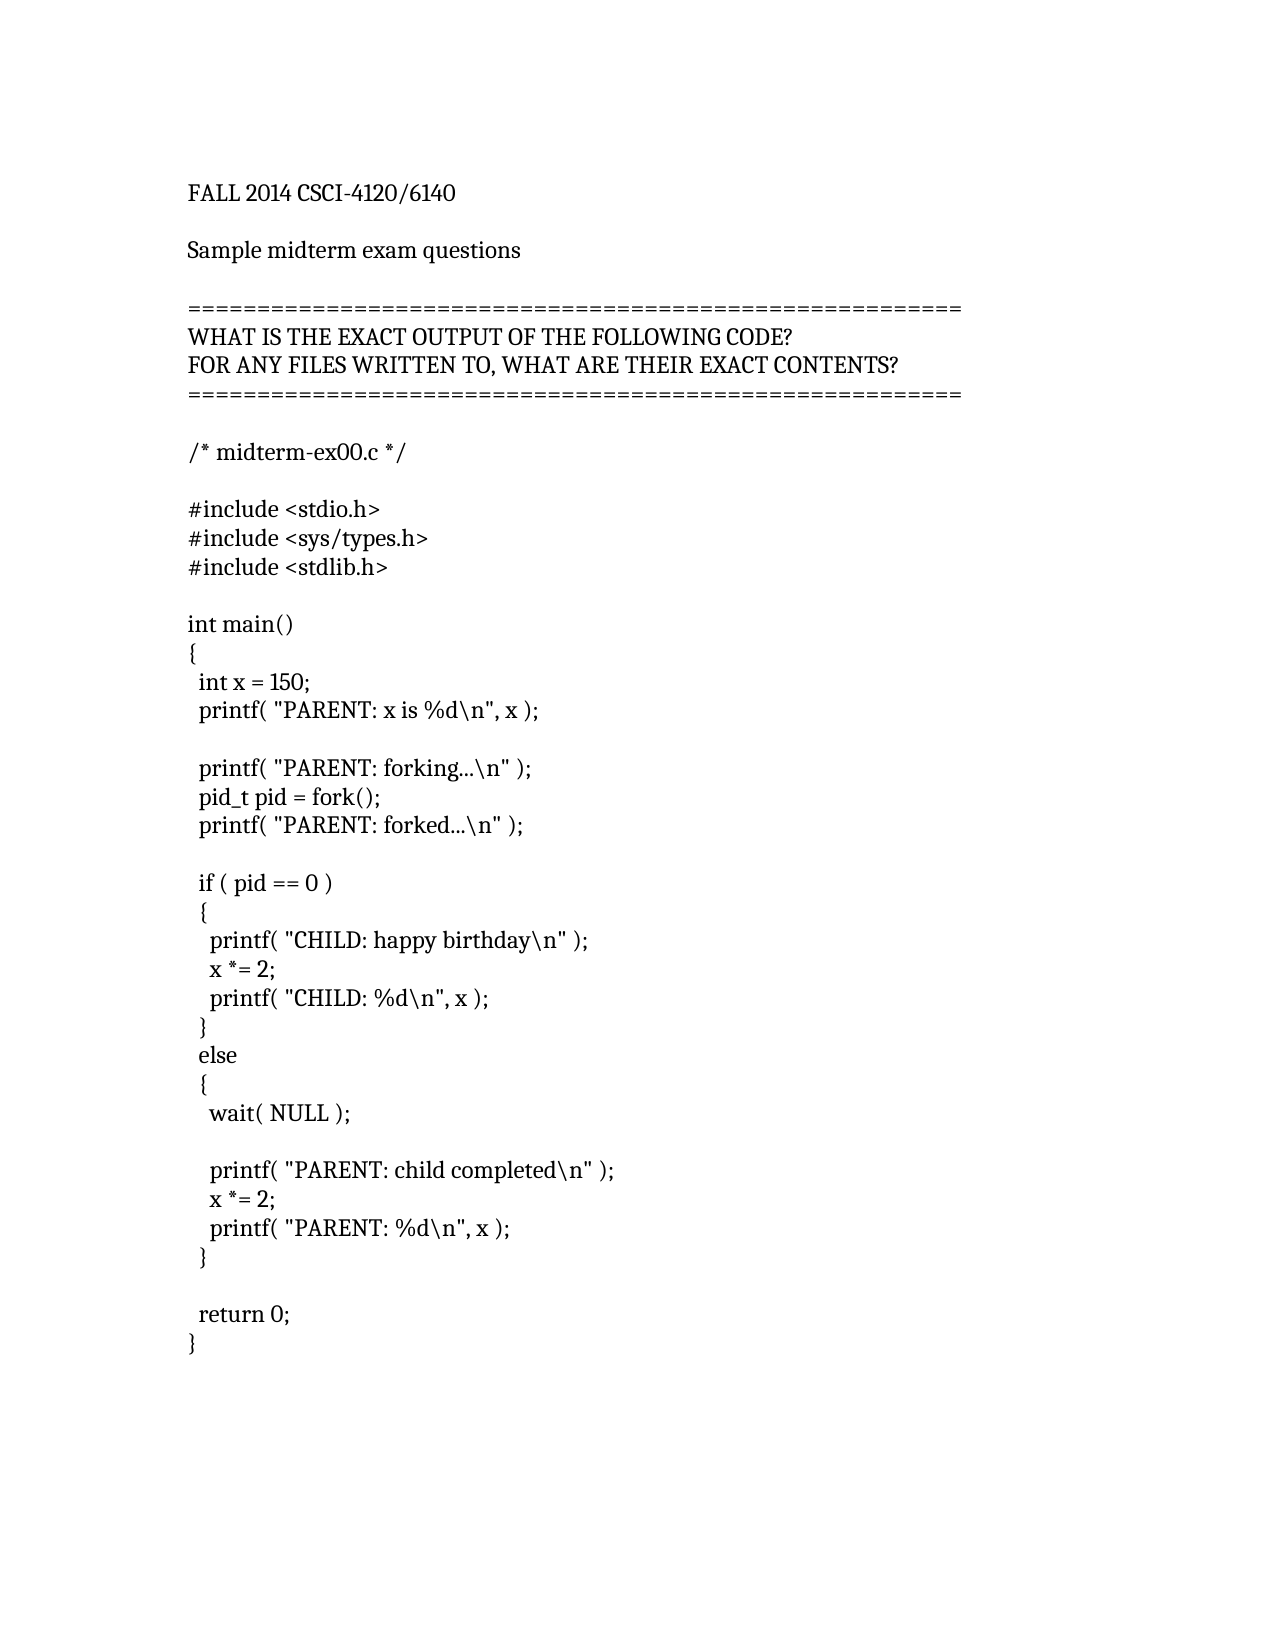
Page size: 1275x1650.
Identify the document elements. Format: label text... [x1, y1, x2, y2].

text { [187, 1070, 1087, 1099]
text #include <stdlib.h> [187, 552, 1087, 581]
text printf( "PARENT: %d\n", x ); [187, 1214, 1087, 1242]
text { [187, 639, 1087, 667]
text FOR ANY FILES WRITTEN TO, WHAT ARE THEIR EXACT CONTENTS? [187, 351, 1087, 380]
text /* midterm-ex00.c */ [187, 437, 1087, 466]
text return 0; [187, 1300, 1087, 1329]
text printf( "CHILD: happy birthday\n" ); [187, 926, 1087, 955]
text ======================================================== [187, 294, 1087, 322]
text printf( "PARENT: child completed\n" ); [187, 1156, 1087, 1185]
text } [187, 1329, 1087, 1357]
text } [187, 1012, 1087, 1041]
text WHAT IS THE EXACT OUTPUT OF THE FOLLOWING CODE? [187, 322, 1087, 351]
text pid_t pid = fork(); [187, 782, 1087, 811]
text else [187, 1041, 1087, 1070]
text x *= 2; [187, 955, 1087, 984]
text ======================================================== [187, 380, 1087, 409]
text Sample midterm exam questions [187, 236, 1087, 265]
text printf( "PARENT: forking...\n" ); [187, 754, 1087, 782]
text printf( "PARENT: x is %d\n", x ); [187, 696, 1087, 725]
text int main() [187, 610, 1087, 639]
text printf( "CHILD: %d\n", x ); [187, 984, 1087, 1012]
text wait( NULL ); [187, 1099, 1087, 1127]
text } [187, 1242, 1087, 1271]
text printf( "PARENT: forked...\n" ); [187, 811, 1087, 840]
text int x = 150; [187, 667, 1087, 696]
text { [187, 897, 1087, 926]
text #include <sys/types.h> [187, 524, 1087, 552]
text #include <stdio.h> [187, 495, 1087, 524]
text x *= 2; [187, 1185, 1087, 1214]
text if ( pid == 0 ) [187, 869, 1087, 897]
text FALL 2014 CSCI-4120/6140 [187, 179, 1087, 207]
